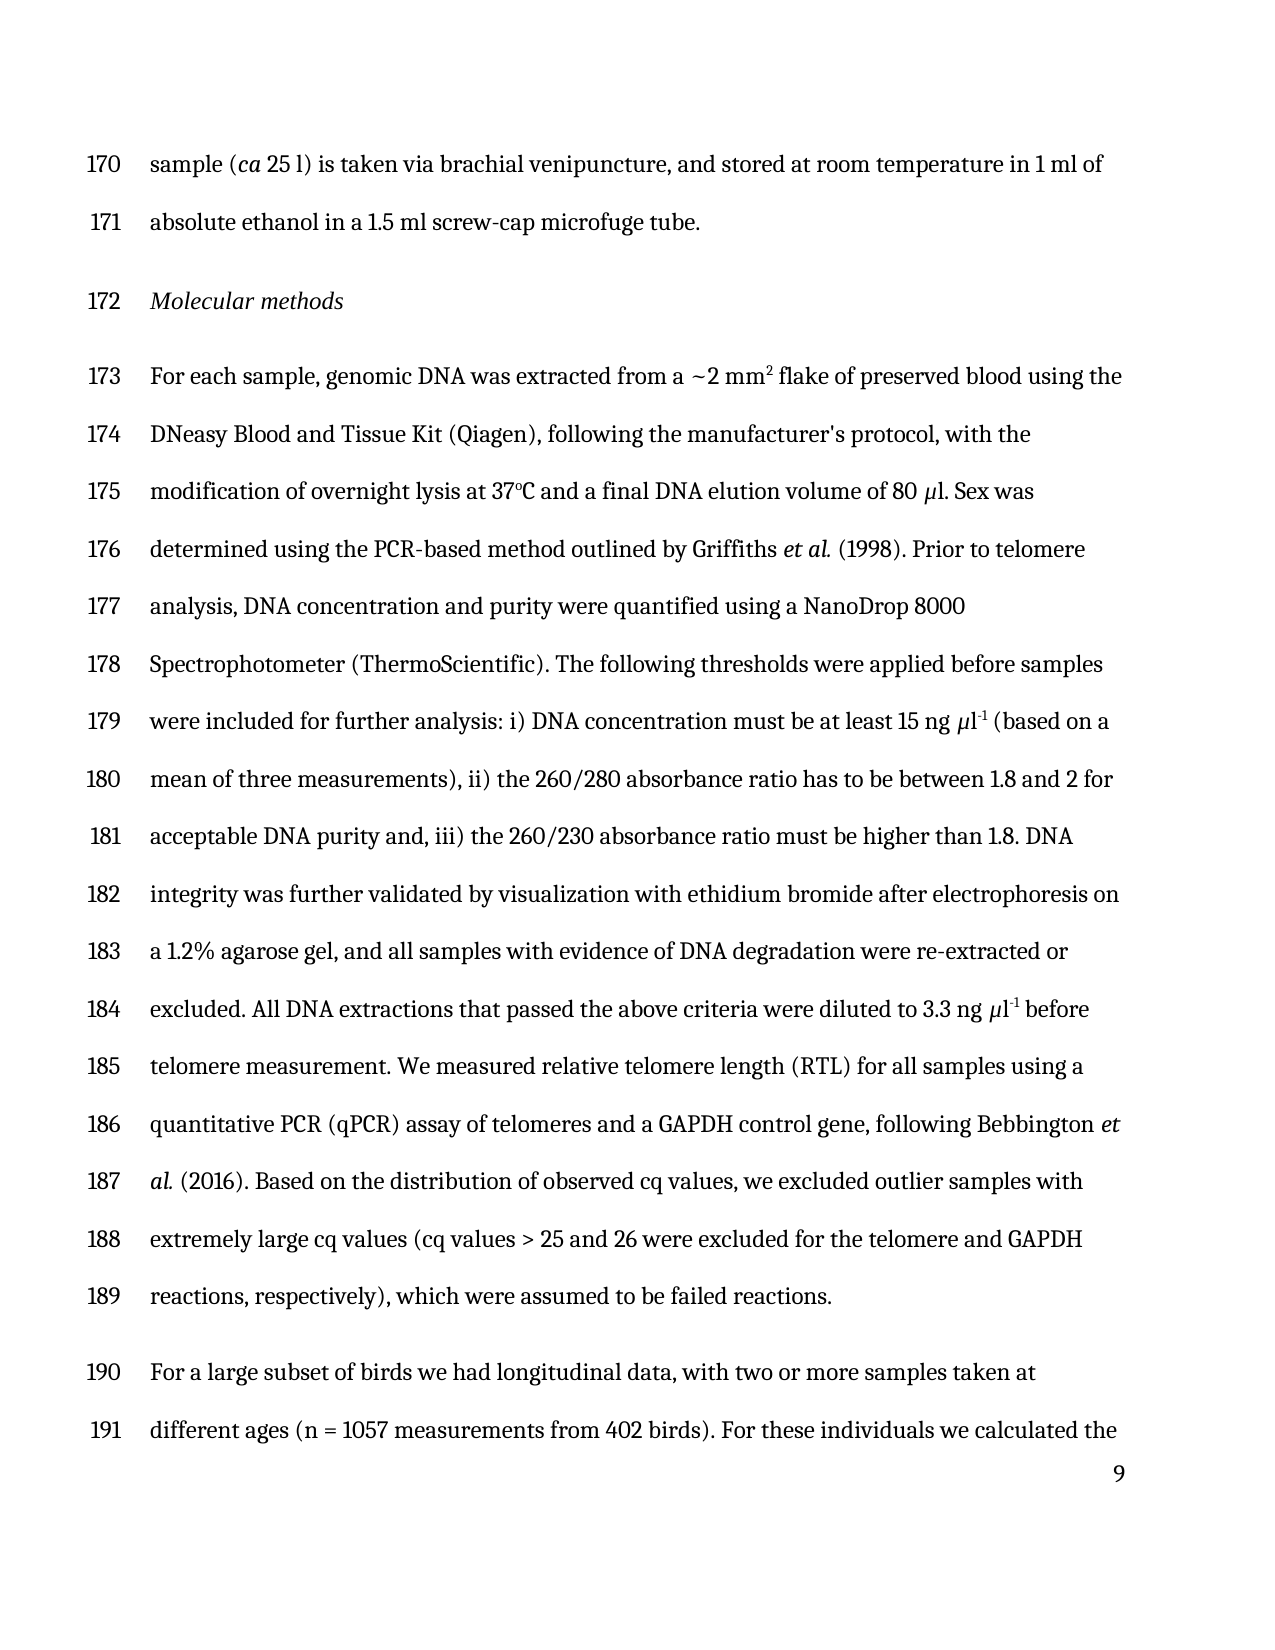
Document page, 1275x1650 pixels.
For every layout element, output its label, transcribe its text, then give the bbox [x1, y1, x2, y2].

subtitle Molecular methods [150, 286, 1125, 314]
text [150, 150, 1125, 236]
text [150, 1358, 1125, 1444]
text For each sample, genomic DNA was extracted from a ~2 mm2 flake of preserved blood using the DNeasy Blood and Tissue Kit (Qiagen), following the manufacturer's protocol, with the modification of overnight lysis at 37oC and a final DNA elution volume of 80 l. Sex was determined using the PCR-based method outlined by Griffiths et al. (1998). Prior to telomere analysis, DNA concentration and purity were quantified using a NanoDrop 8000 Spectrophotometer (ThermoScientific). The following thresholds were applied before samples were included for further analysis: i) DNA concentration must be at least 15 ng l-1 (based on a mean of three measurements), ii) the 260/280 absorbance ratio has to be between 1.8 and 2 for acceptable DNA purity and, iii) the 260/230 absorbance ratio must be higher than 1.8. DNA integrity was further validated by visualization with ethidium bromide after electrophoresis on a 1.2% agarose gel, and all samples with evidence of DNA degradation were re-extracted or excluded. All DNA extractions that passed the above criteria were diluted to 3.3 ng l-1 before telomere measurement. We measured relative telomere length (RTL) for all samples using a quantitative PCR (qPCR) assay of telomeres and a GAPDH control gene, following Bebbington et al. (2016). Based on the distribution of observed cq values, we excluded outlier samples with extremely large cq values (cq values > 25 and 26 were excluded for the telomere and GAPDH reactions, respectively), which were assumed to be failed reactions. [150, 362, 1125, 1311]
